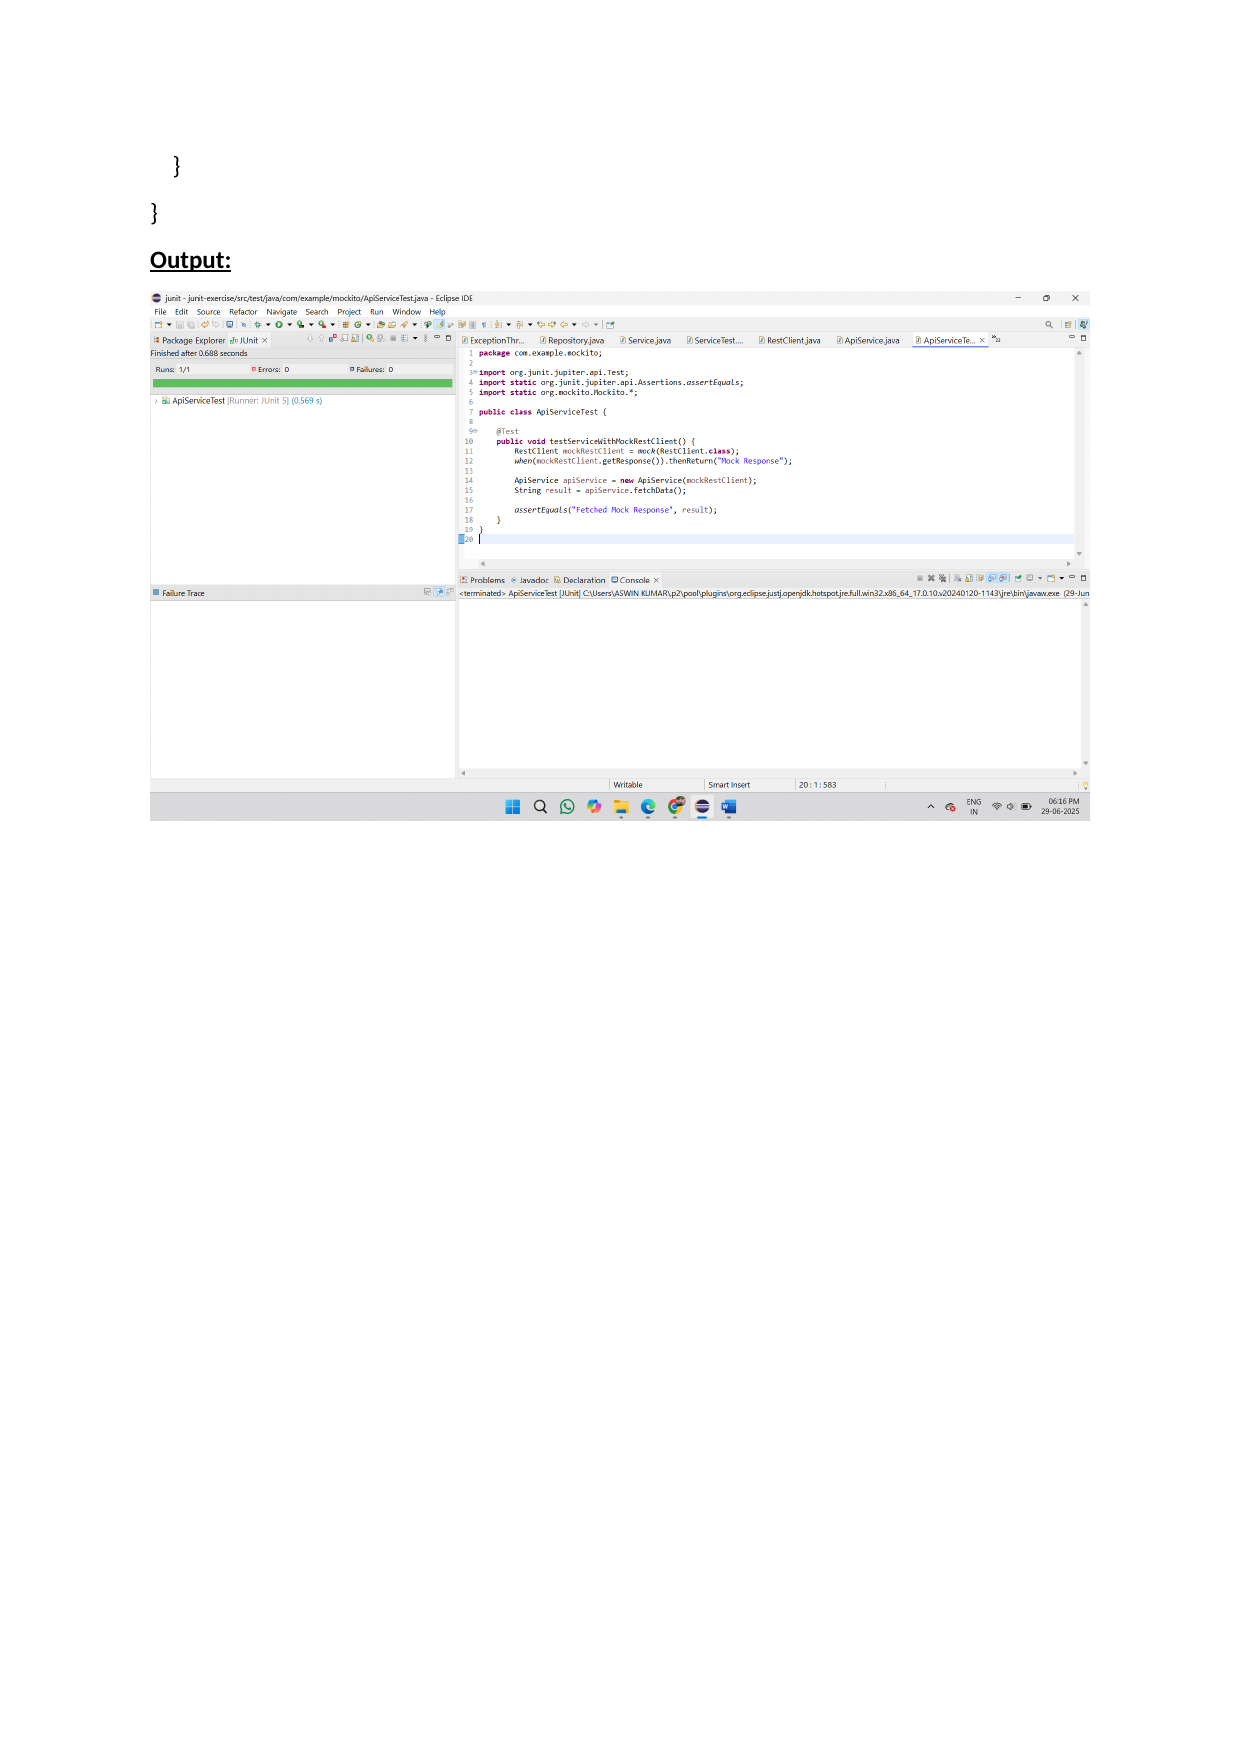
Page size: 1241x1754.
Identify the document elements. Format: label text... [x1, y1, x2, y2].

text } [150, 197, 1090, 228]
text } [150, 150, 1090, 181]
picture [150, 291, 1091, 821]
text Output: [150, 244, 1090, 275]
